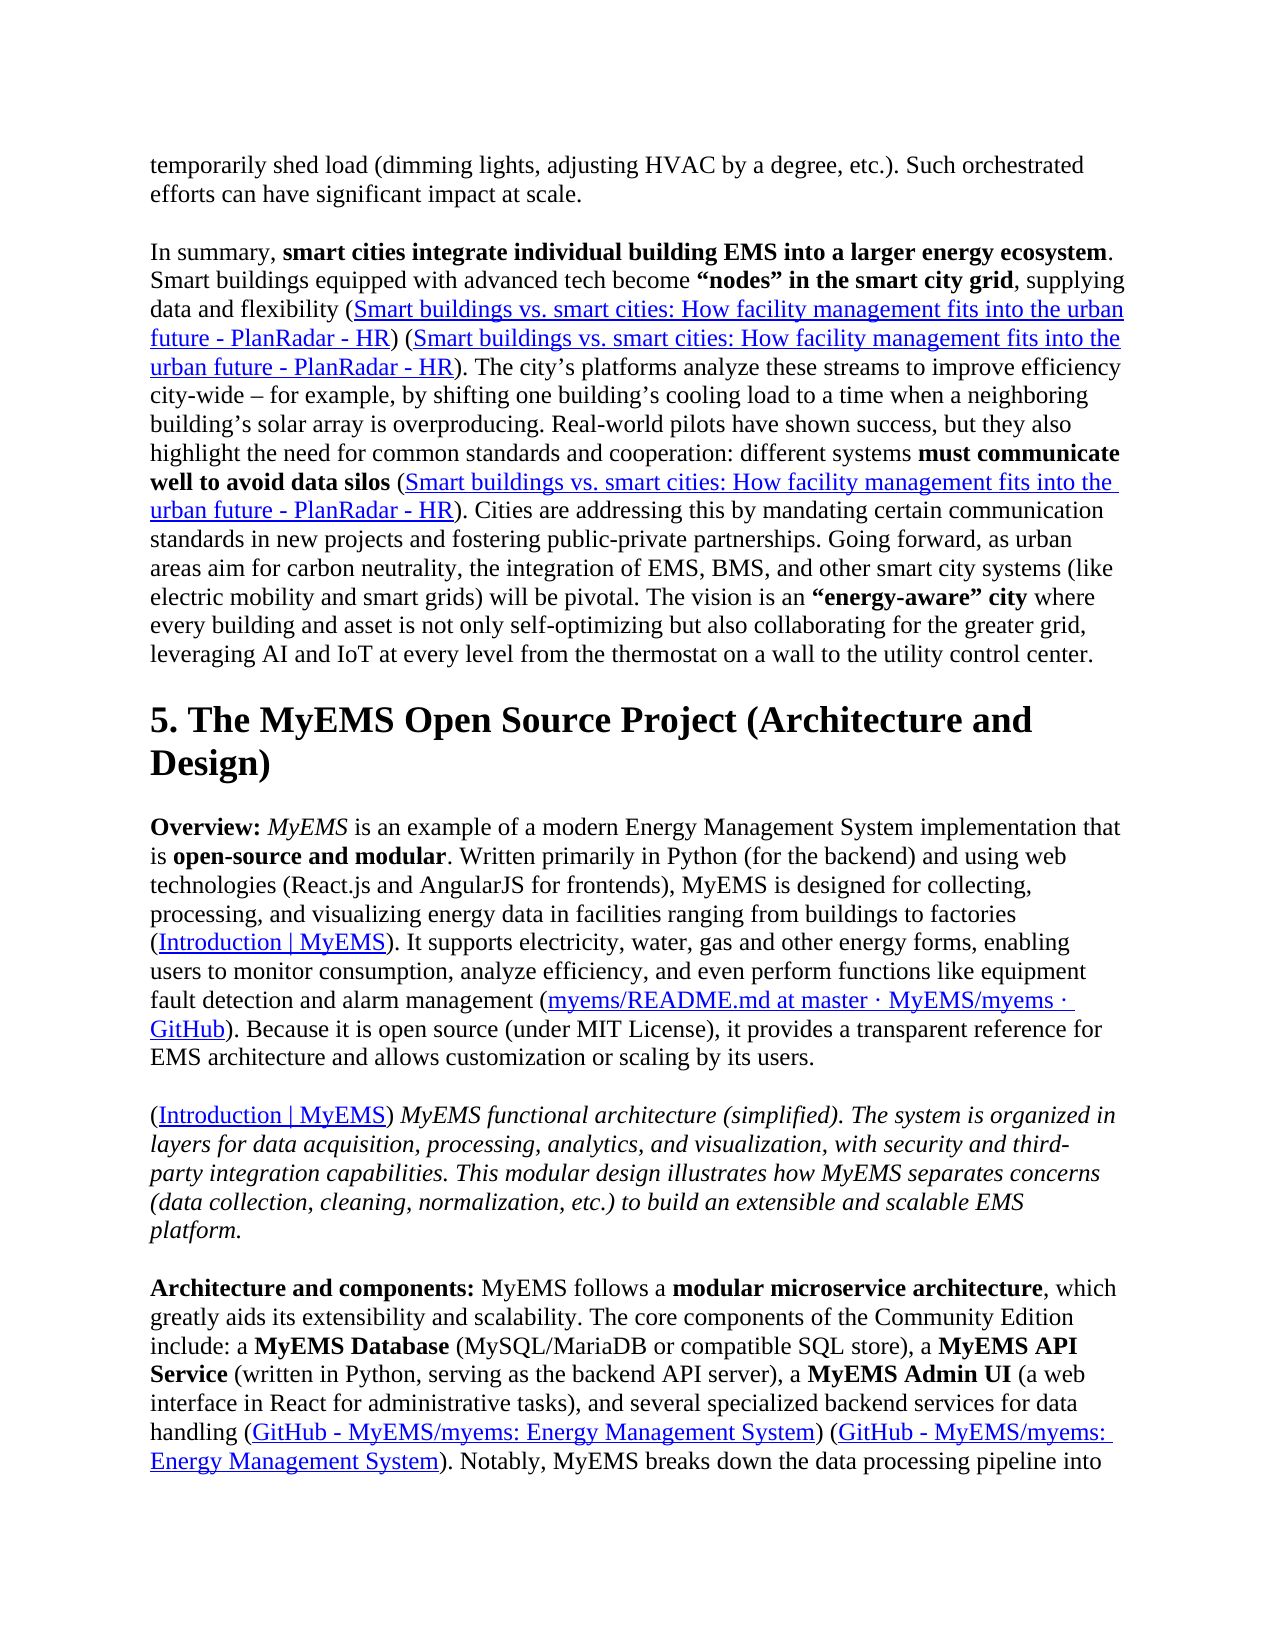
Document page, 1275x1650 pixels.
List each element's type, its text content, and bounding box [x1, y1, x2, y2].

text In summary, smart cities integrate individual building EMS into a larger energy ecosystem. Smart buildings equipped with advanced tech become “nodes” in the smart city grid, supplying data and flexibility (Smart buildings vs. smart cities: How facility management fits into the urban future - PlanRadar - HR) (Smart buildings vs. smart cities: How facility management fits into the urban future - PlanRadar - HR). The city’s platforms analyze these streams to improve efficiency city-wide – for example, by shifting one building’s cooling load to a time when a neighboring building’s solar array is overproducing. Real-world pilots have shown success, but they also highlight the need for common standards and cooperation: different systems must communicate well to avoid data silos (Smart buildings vs. smart cities: How facility management fits into the urban future - PlanRadar - HR). Cities are addressing this by mandating certain communication standards in new projects and fostering public-private partnerships. Going forward, as urban areas aim for carbon neutrality, the integration of EMS, BMS, and other smart city systems (like electric mobility and smart grids) will be pivotal. The vision is an “energy-aware” city where every building and asset is not only self-optimizing but also collaborating for the greater grid, leveraging AI and IoT at every level from the thermostat on a wall to the utility control center. [150, 237, 1125, 668]
text Overview: MyEMS is an example of a modern Energy Management System implementation that is open-source and modular. Written primarily in Python (for the backend) and using web technologies (React.js and AngularJS for frontends), MyEMS is designed for collecting, processing, and visualizing energy data in facilities ranging from buildings to factories (Introduction | MyEMS). It supports electricity, water, gas and other energy forms, enabling users to monitor consumption, analyze efficiency, and even perform functions like equipment fault detection and alarm management (myems/README.md at master · MyEMS/myems · GitHub). Because it is open source (under MIT License), it provides a transparent reference for EMS architecture and allows customization or scaling by its users. [150, 812, 1125, 1071]
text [150, 150, 1125, 207]
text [150, 1273, 1125, 1474]
text (Introduction | MyEMS) MyEMS functional architecture (simplified). The system is organized in layers for data acquisition, processing, analytics, and visualization, with security and third-party integration capabilities. This modular design illustrates how MyEMS separates concerns (data collection, cleaning, normalization, etc.) to build an extensible and scalable EMS platform. [150, 1100, 1125, 1244]
text 5. The MyEMS Open Source Project (Architecture and Design) [150, 697, 1125, 783]
